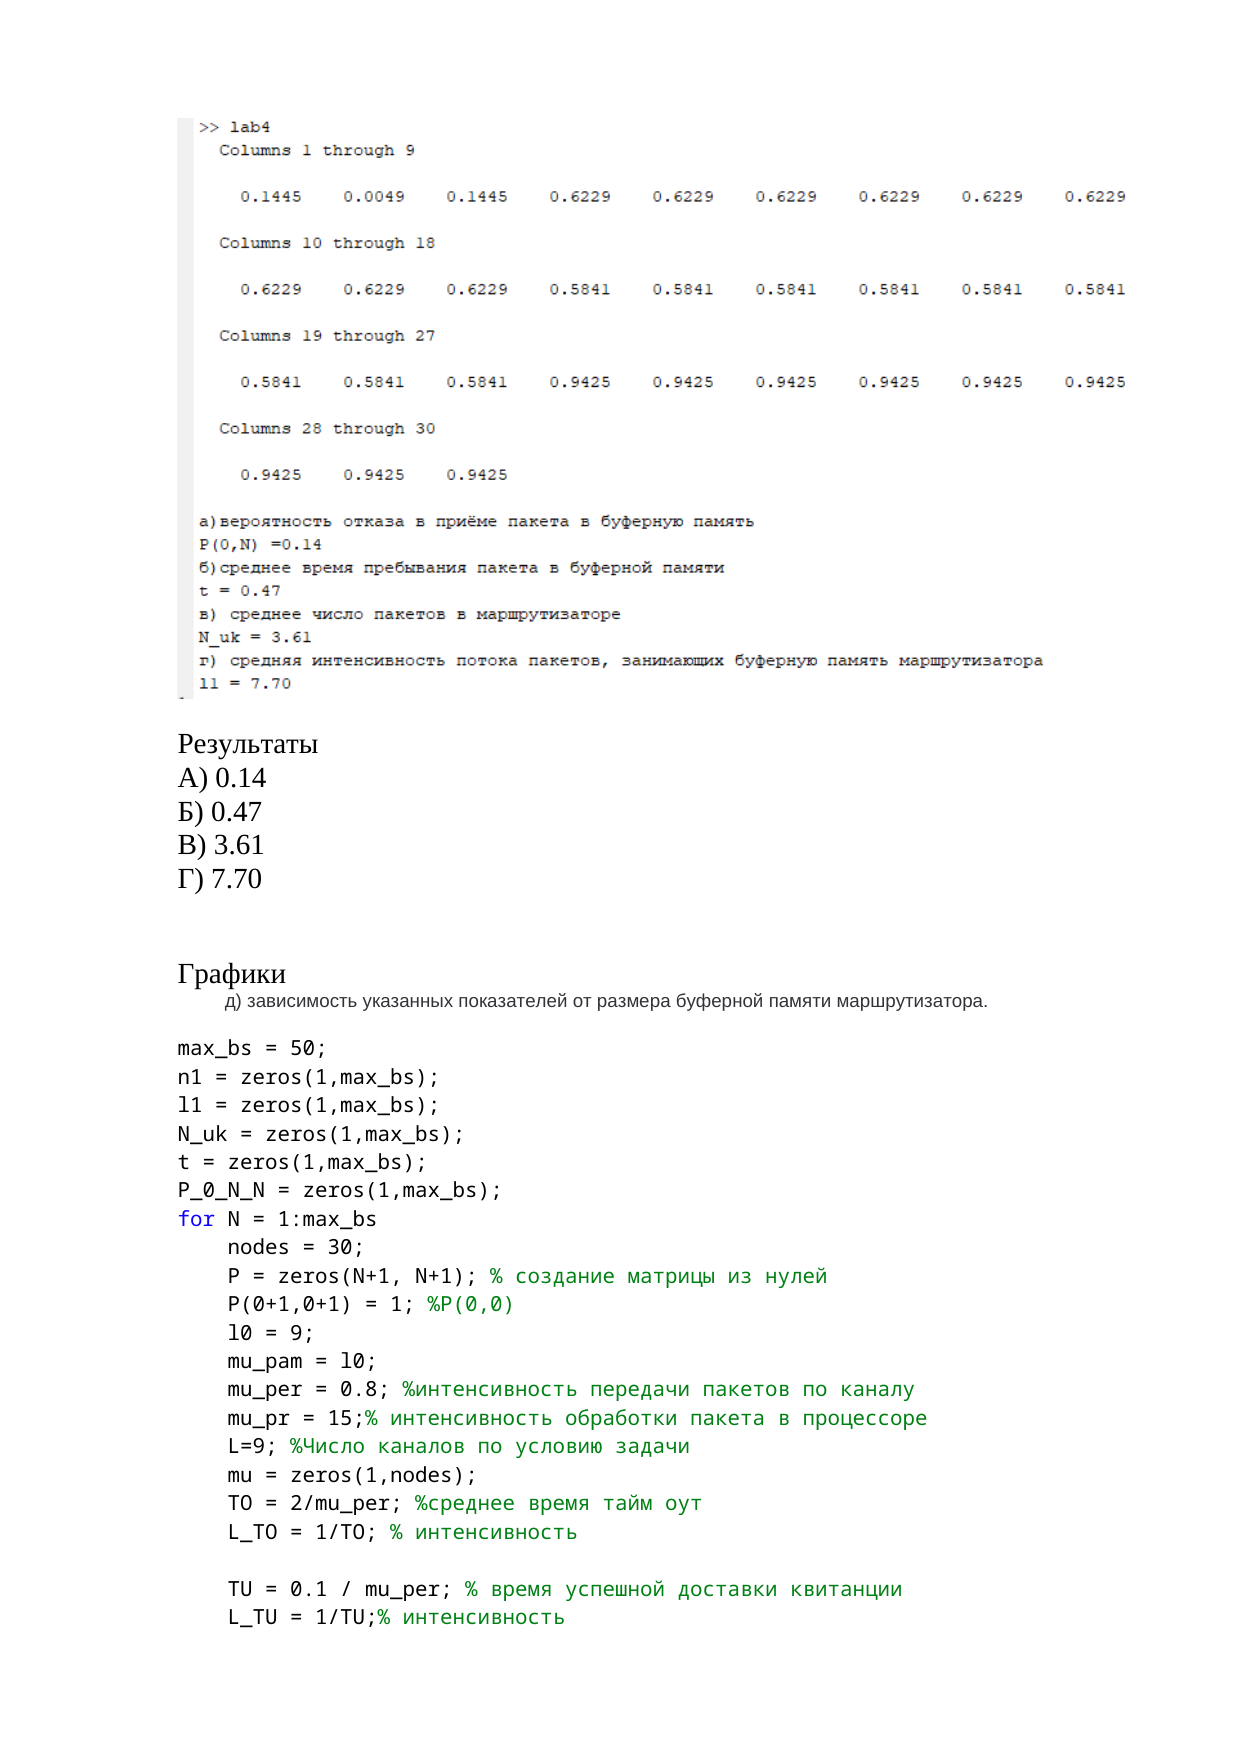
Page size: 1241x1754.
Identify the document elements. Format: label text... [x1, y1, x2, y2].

text Графики [177, 957, 1152, 990]
text А) 0.14 [177, 760, 1152, 794]
text Б) 0.47 [177, 794, 1152, 827]
text mu_per = 0.8; %интенсивность передачи пакетов по каналу [177, 1374, 1152, 1403]
text P = zeros(N+1, N+1); % создание матрицы из нулей [177, 1261, 1152, 1289]
text P(0+1,0+1) = 1; %P(0,0) [177, 1289, 1152, 1318]
text l1 = zeros(1,max_bs); [177, 1090, 1152, 1119]
text Результаты [177, 727, 1152, 760]
text L_TO = 1/TO; % интенсивность [177, 1517, 1152, 1545]
text TU = 0.1 / mu_per; % время успешной доставки квитанции [177, 1574, 1152, 1602]
text max_bs = 50; [177, 1033, 1152, 1062]
text l0 = 9; [177, 1318, 1152, 1346]
text for N = 1:max_bs [177, 1204, 1152, 1232]
text mu = zeros(1,nodes); [177, 1460, 1152, 1488]
text P_0_N_N = zeros(1,max_bs); [177, 1176, 1152, 1204]
text д) зависимость указанных показателей от размера буферной памяти маршрутизатора. [177, 990, 1152, 1012]
text mu_pam = l0; [177, 1346, 1152, 1374]
text n1 = zeros(1,max_bs); [177, 1062, 1152, 1090]
text L=9; %Число каналов по условию задачи [177, 1431, 1152, 1460]
text L_TU = 1/TU;% интенсивность [177, 1602, 1152, 1631]
text TO = 2/mu_per; %среднее время тайм оут [177, 1488, 1152, 1517]
text t = zeros(1,max_bs); [177, 1147, 1152, 1176]
text mu_pr = 15;% интенсивность обработки пакета в процессоре [177, 1403, 1152, 1431]
text N_uk = zeros(1,max_bs); [177, 1119, 1152, 1147]
text В) 3.61 [177, 827, 1152, 861]
picture [177, 118, 1152, 699]
text nodes = 30; [177, 1232, 1152, 1261]
text Г) 7.70 [177, 861, 1152, 894]
